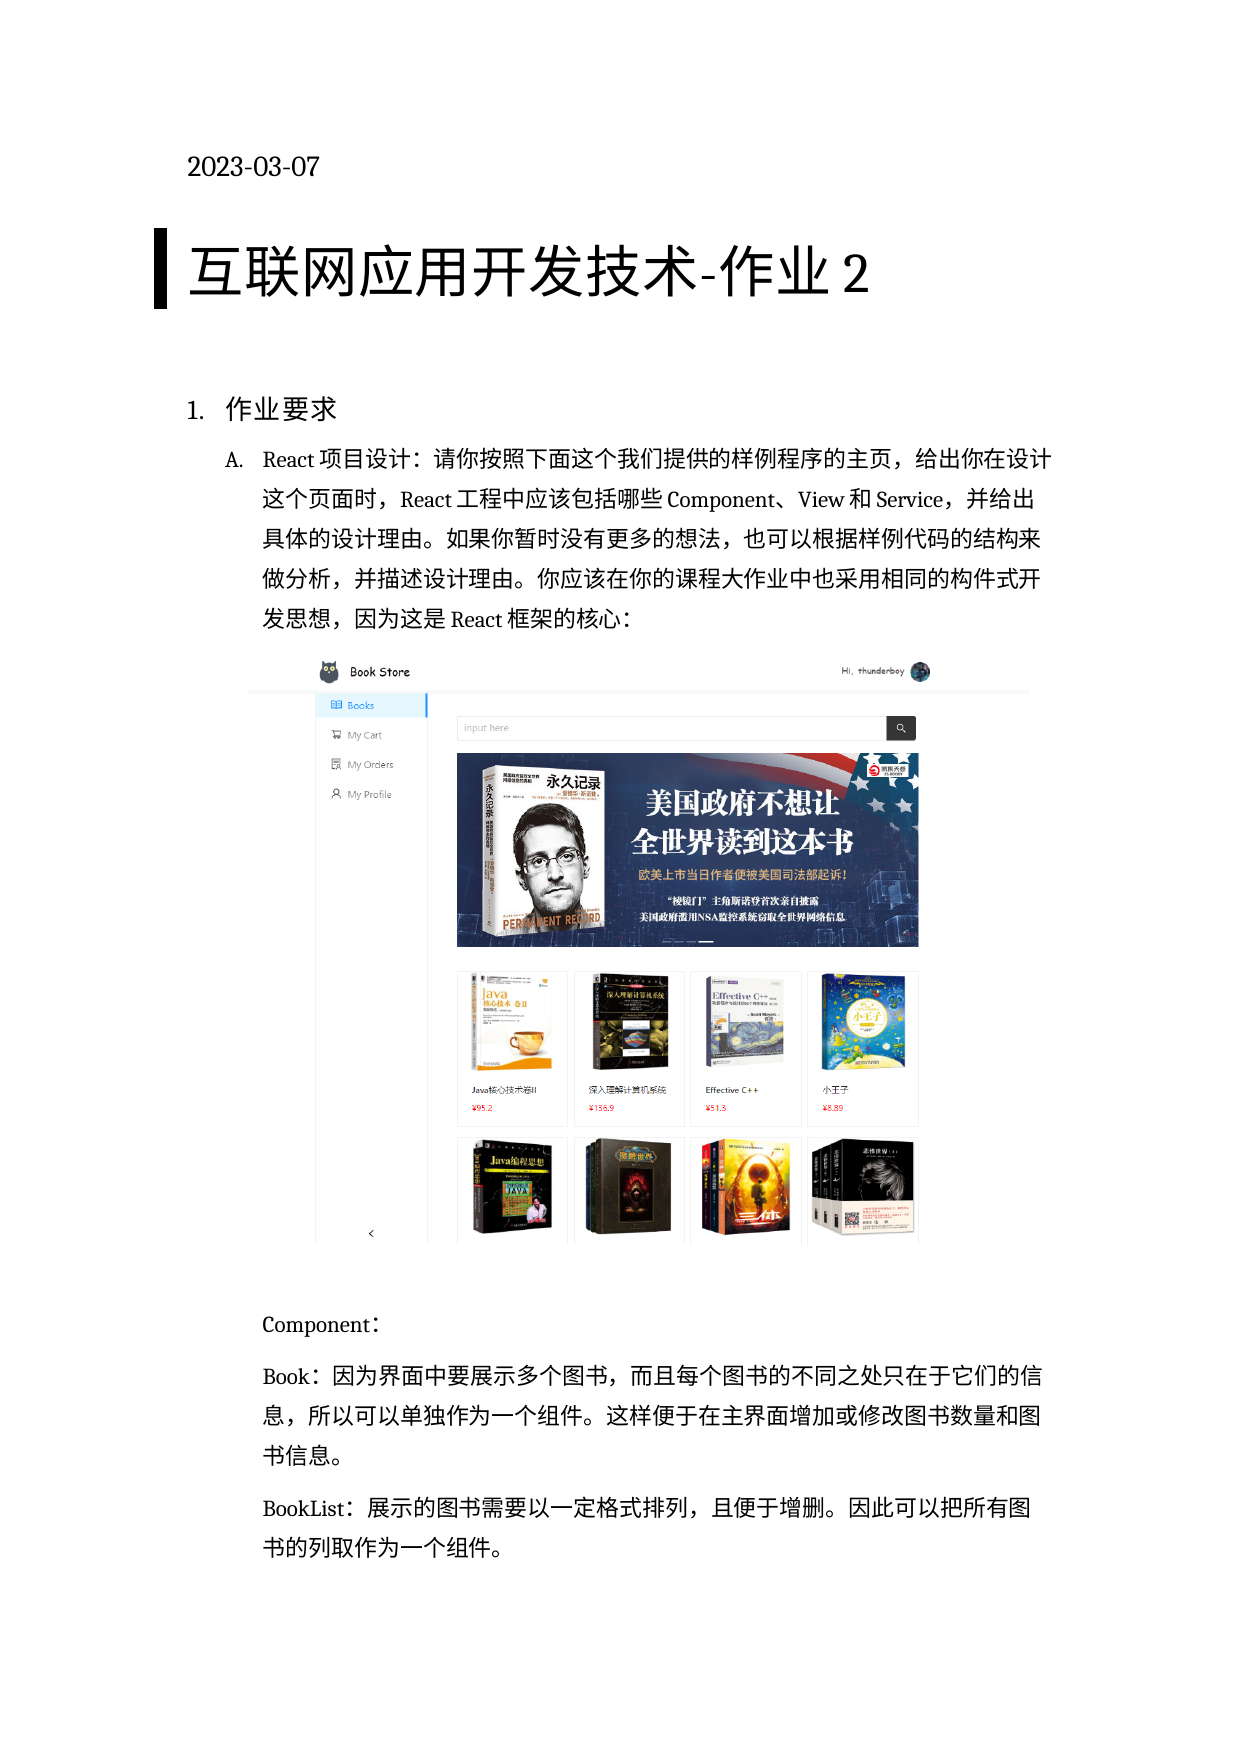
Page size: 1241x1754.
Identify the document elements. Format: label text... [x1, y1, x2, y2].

text 2023-03-07 [187, 150, 1053, 183]
picture [248, 652, 1030, 1245]
subtitle Book：因为界面中要展示多个图书，而且每个图书的不同之处只在于它们的信息，所以可以单独作为一个组件。这样便于在主界面增加或修改图书数量和图书信息。 [262, 1358, 1053, 1471]
subtitle BookList：展示的图书需要以一定格式排列，且便于增删。因此可以把所有图书的列取作为一个组件。 [262, 1490, 1053, 1563]
subtitle Component： [262, 1306, 1053, 1339]
title 互联网应用开发技术-作业2 [167, 228, 1053, 309]
subtitle React项目设计：请你按照下面这个我们提供的样例程序的主页，给出你在设计这个页面时，React工程中应该包括哪些Component、View和Service，并给出具体的设计理由。如果你暂时没有更多的想法，也可以根据样例代码的结构来做分析，并描述设计理由。你应该在你的课程大作业中也采用相同的构件式开发思想，因为这是React框架的核心： [225, 441, 1053, 634]
subtitle 作业要求 [187, 388, 1053, 427]
